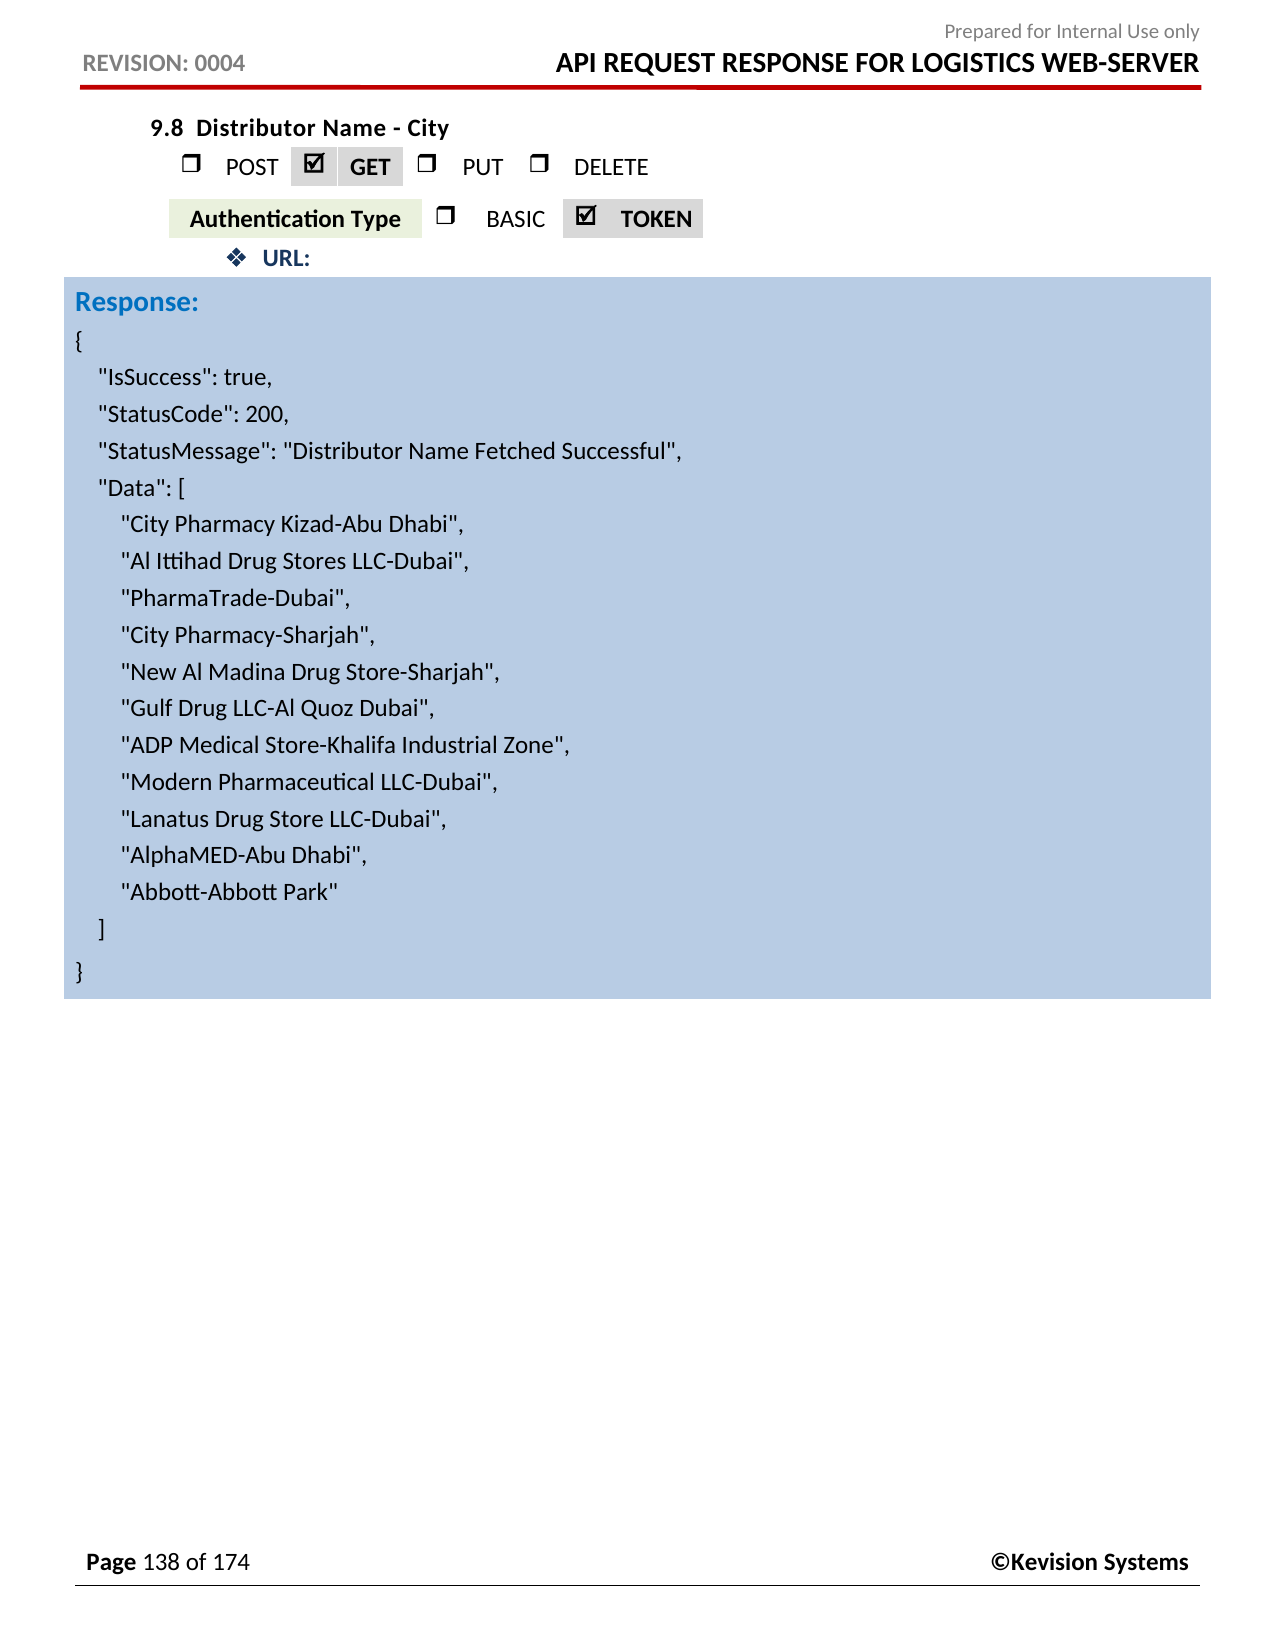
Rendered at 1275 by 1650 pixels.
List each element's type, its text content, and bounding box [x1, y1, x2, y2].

table_header Authentication Type [169, 199, 422, 238]
table_header [169, 147, 213, 186]
table_header POST [214, 147, 291, 186]
table_header DELETE [563, 147, 660, 186]
table_header [291, 147, 337, 186]
table_header PUT [450, 147, 516, 186]
table_header TOKEN [609, 199, 703, 238]
list URL: [225, 242, 1200, 272]
subtitle Distributor Name - City [150, 112, 1200, 142]
table_header [516, 147, 562, 186]
table_header Response: { "IsSuccess": true, "StatusCode": 200, "StatusMessage": "Distributor Name Fetched Successful", "Data": [ "City Pharmacy Kizad-Abu Dhabi", "Al Ittihad Drug Stores LLC-Dubai", "PharmaTrade-Dubai", "City Pharmacy-Sharjah", "New Al Madina Drug Store-Sharjah", "Gulf Drug LLC-Al Quoz Dubai", "ADP Medical Store-Khalifa Industrial Zone", "Modern Pharmaceutical LLC-Dubai", "Lanatus Drug Store LLC-Dubai", "AlphaMED-Abu Dhabi", "Abbott-Abbott Park" ] } [64, 277, 1211, 999]
table_header [422, 199, 469, 238]
table_header [403, 147, 450, 186]
table_header [563, 199, 609, 238]
table_header BASIC [469, 199, 562, 238]
table_header GET [338, 147, 403, 186]
